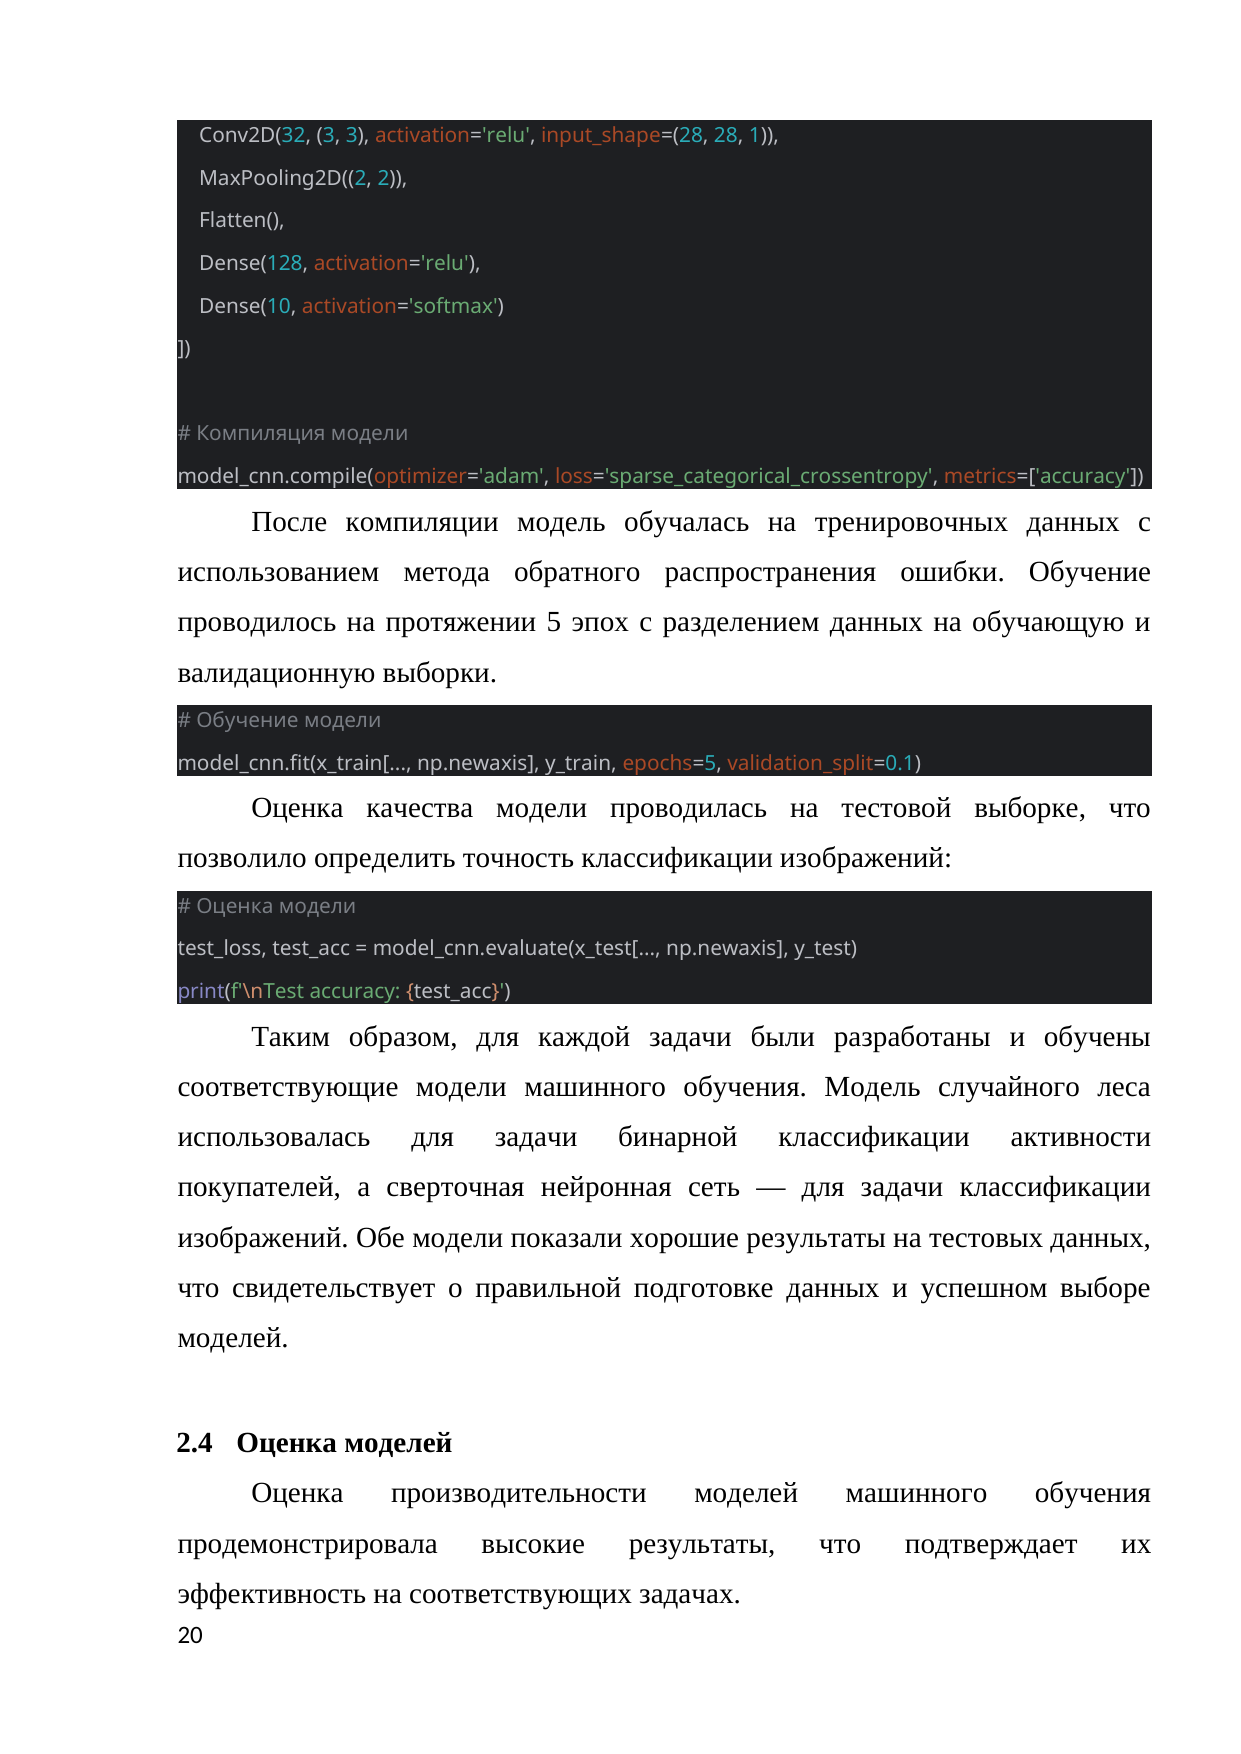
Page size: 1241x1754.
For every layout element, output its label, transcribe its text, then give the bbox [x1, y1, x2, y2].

text После компиляции модель обучалась на тренировочных данных с использованием метода обратного распространения ошибки. Обучение проводилось на протяжении 5 эпох с разделением данных на обучающую и валидационную выборки. [177, 504, 1152, 688]
text Оценка производительности моделей машинного обучения продемонстрировала высокие результаты, что подтверждает их эффективность на соответствующих задачах. [177, 1476, 1152, 1610]
subtitle Оценка моделей [176, 1425, 1152, 1459]
text # Обучение модели model_cnn.fit(x_train[..., np.newaxis], y_train, epochs=5, validation_split=0.1) [177, 705, 1152, 776]
text # Оценка модели test_loss, test_acc = model_cnn.evaluate(x_test[..., np.newaxis], y_test) print(f'\nTest accuracy: {test_acc}') [177, 891, 1152, 1004]
text Оценка качества модели проводилась на тестовой выборке, что позволило определить точность классификации изображений: [177, 790, 1152, 874]
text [177, 120, 1152, 489]
text Таким образом, для каждой задачи были разработаны и обучены соответствующие модели машинного обучения. Модель случайного леса использовалась для задачи бинарной классификации активности покупателей, а сверточная нейронная сеть — для задачи классификации изображений. Обе модели показали хорошие результаты на тестовых данных, что свидетельствует о правильной подготовке данных и успешном выборе моделей. [177, 1019, 1152, 1354]
